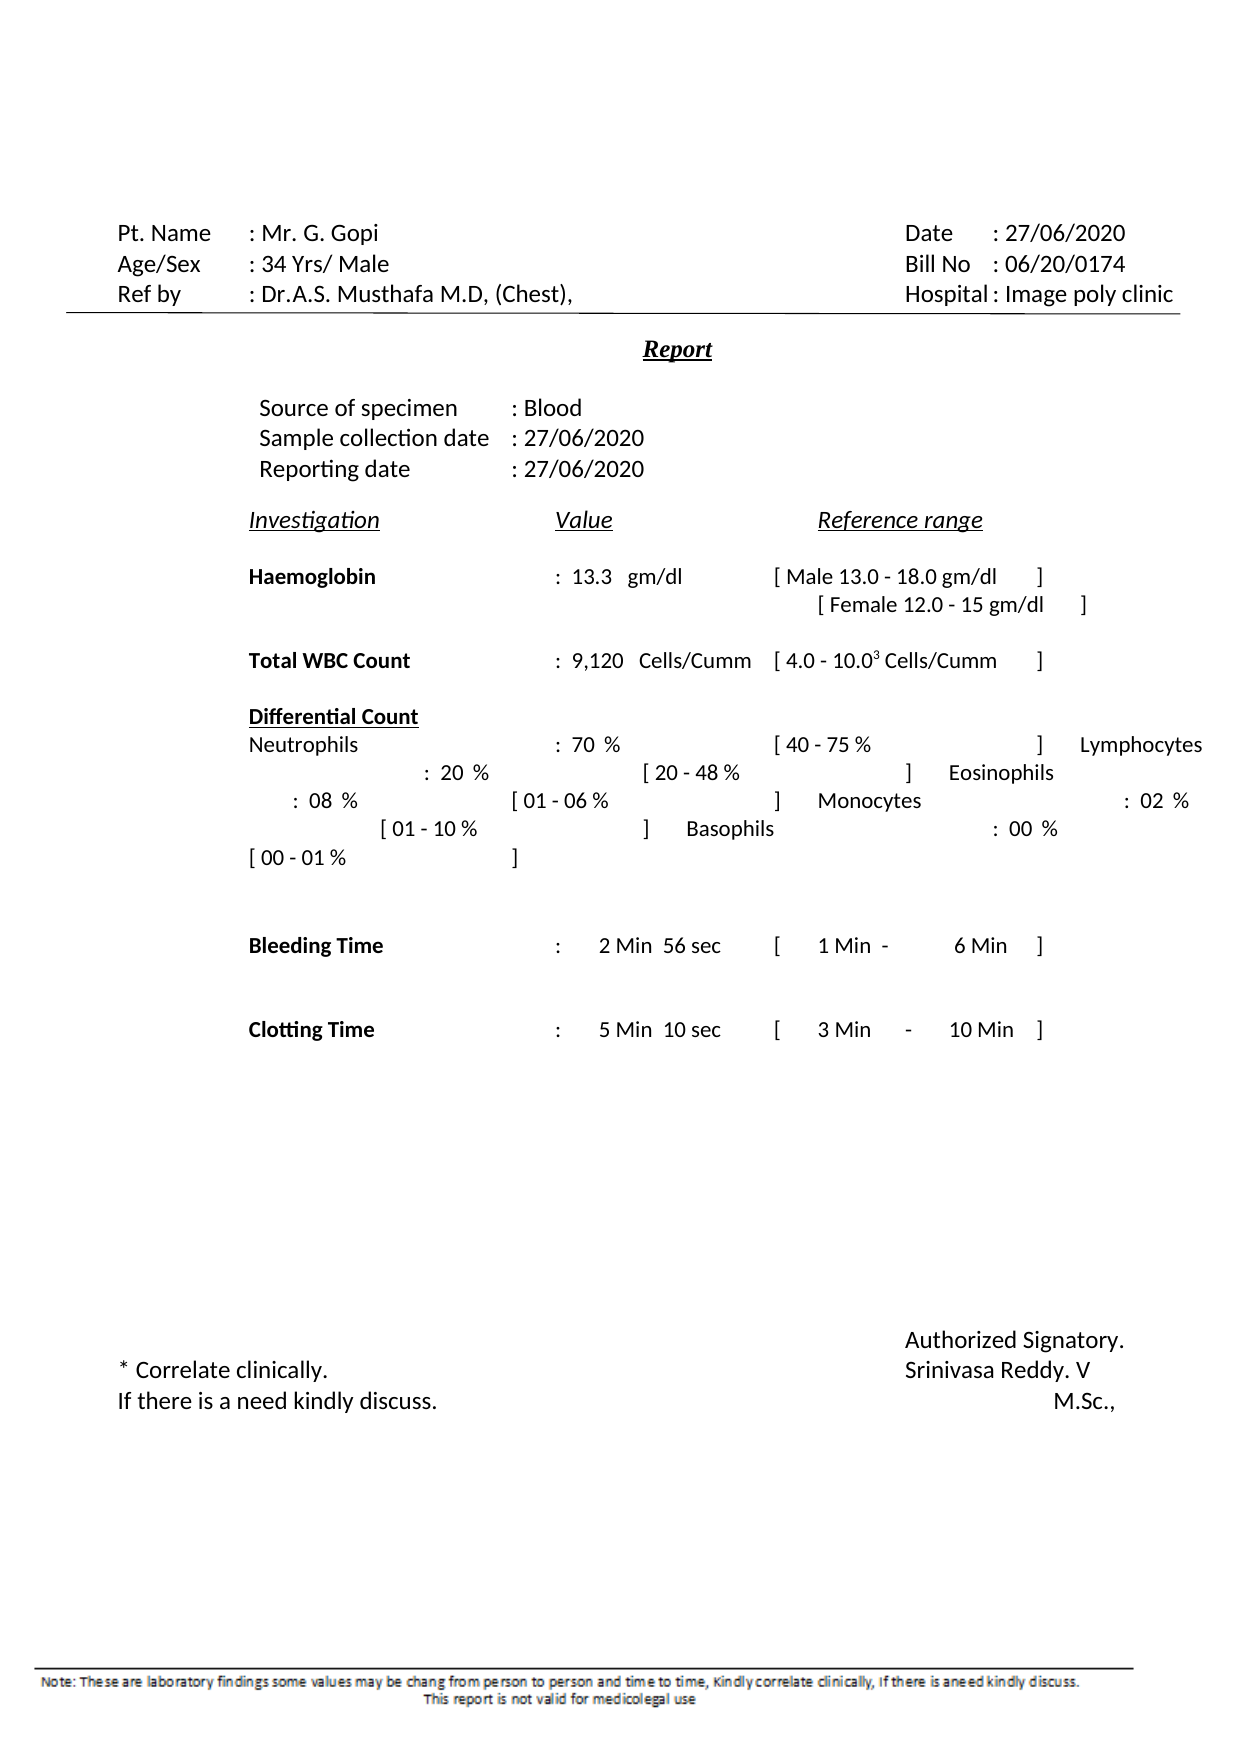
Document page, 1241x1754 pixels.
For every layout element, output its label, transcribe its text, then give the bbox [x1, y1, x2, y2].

picture [30, 1665, 1137, 1709]
text Source of specimen : Blood [259, 392, 1210, 422]
text * Correlate clinically. Srinivasa Reddy. V [74, 1354, 1210, 1385]
text Investigation Value Reference range [205, 504, 1210, 534]
text Ref by : Dr. A.S. Musthafa M.D, (Chest), Hospital : Image poly clinic [74, 278, 1210, 309]
text If there is a need kindly discuss. M.Sc., [74, 1385, 1210, 1415]
text Authorized Signatory. [905, 1324, 1210, 1354]
text Clotting Time : 5 Min 10 sec [ 3 Min - 10 Min ] [205, 1016, 1210, 1044]
text Bleeding Time : 2 Min 56 sec [ 1 Min - 6 Min ] [205, 932, 1210, 959]
text Neutrophils : 70 % [ 40 - 75 % ] Lymphocytes : 20 % [ 20 - 48 % ] Eosinophils : 08 % [ 01 - 06 % ] Monocytes : 02 % [ 01 - 10 % ] Basophils : 00 % [ 00 - 01 % ] [205, 731, 1210, 871]
text Differential Count [205, 702, 1210, 731]
text Haemoglobin : 13.3 gm/dl [ Male 13.0 - 18.0 gm/dl ] [205, 562, 1210, 590]
text Age/Sex : 34 Yrs/ Male Bill No : 06/20/0174 [74, 248, 1210, 278]
text Report [599, 334, 1210, 363]
text Total WBC Count : 9,120 Cells/Cumm [ 4.0 - 10.03 Cells/Cumm ] [205, 646, 1210, 674]
text Pt. Name : Mr. G. Gopi Date : 27/06/2020 [74, 217, 1210, 248]
text Sample collection date : 27/06/2020 [259, 422, 1210, 453]
text Reporting date : 27/06/2020 [259, 453, 1210, 483]
text [ Female 12.0 - 15 gm/dl ] [774, 590, 1210, 618]
